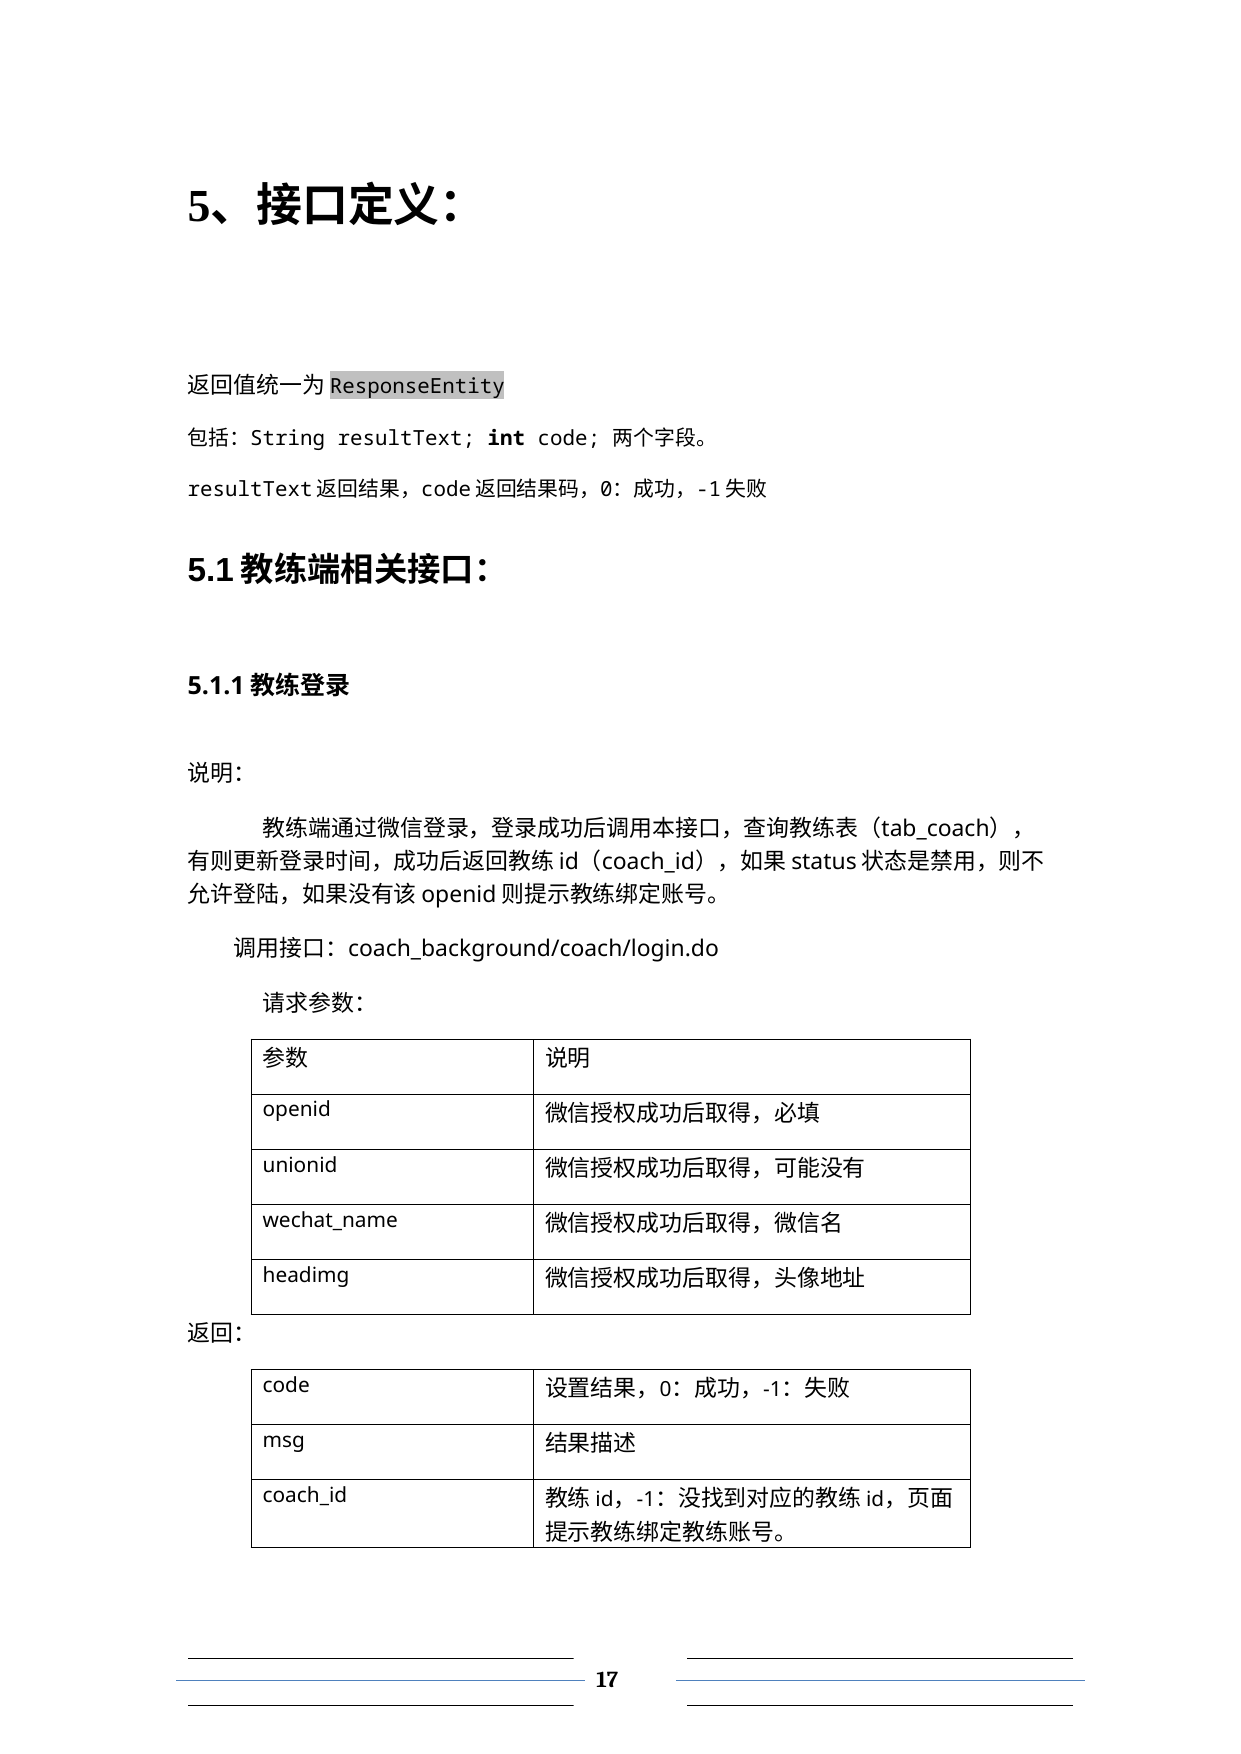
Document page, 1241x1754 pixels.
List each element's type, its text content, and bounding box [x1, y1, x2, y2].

table_cell coach_id [252, 1480, 533, 1547]
table_header 设置结果，0：成功，-1：失败 [534, 1370, 970, 1424]
table_cell unionid [252, 1150, 533, 1204]
text 返回： [187, 1315, 1053, 1348]
table_cell openid [252, 1095, 533, 1149]
table_header code [252, 1370, 533, 1424]
text 教练端通过微信登录，登录成功后调用本接口，查询教练表（tab_coach），有则更新登录时间，成功后返回教练id（coach_id），如果status状态是禁用，则不允许登陆，如果没有该openid则提示教练绑定账号。 [187, 809, 1053, 909]
table_cell headimg [252, 1260, 533, 1314]
subtitle 5.1.1教练登录 [187, 666, 1053, 702]
text 包括：String resultText; int code; 两个字段。 [187, 421, 1053, 451]
subtitle 5、接口定义： [187, 164, 1053, 239]
table_cell 微信授权成功后取得，头像地址 [534, 1260, 970, 1314]
table_cell 微信授权成功后取得，必填 [534, 1095, 970, 1149]
table_header 说明 [534, 1040, 970, 1093]
table_cell 微信授权成功后取得，可能没有 [534, 1150, 970, 1204]
text 请求参数： [262, 984, 1053, 1018]
table_cell wechat_name [252, 1205, 533, 1259]
text 说明： [187, 755, 1053, 788]
table_header 参数 [252, 1040, 533, 1093]
table_cell 微信授权成功后取得，微信名 [534, 1205, 970, 1259]
table_cell 结果描述 [534, 1425, 970, 1479]
text 返回值统一为ResponseEntity [187, 367, 1053, 400]
table_cell 教练id，-1：没找到对应的教练id，页面提示教练绑定教练账号。 [534, 1480, 970, 1547]
text 调用接口：coach_background/coach/login.do [187, 930, 1053, 963]
text resultText返回结果，code返回结果码，0：成功，-1失败 [187, 472, 1053, 502]
table_cell msg [252, 1425, 533, 1479]
subtitle 5.1教练端相关接口： [187, 529, 1053, 604]
